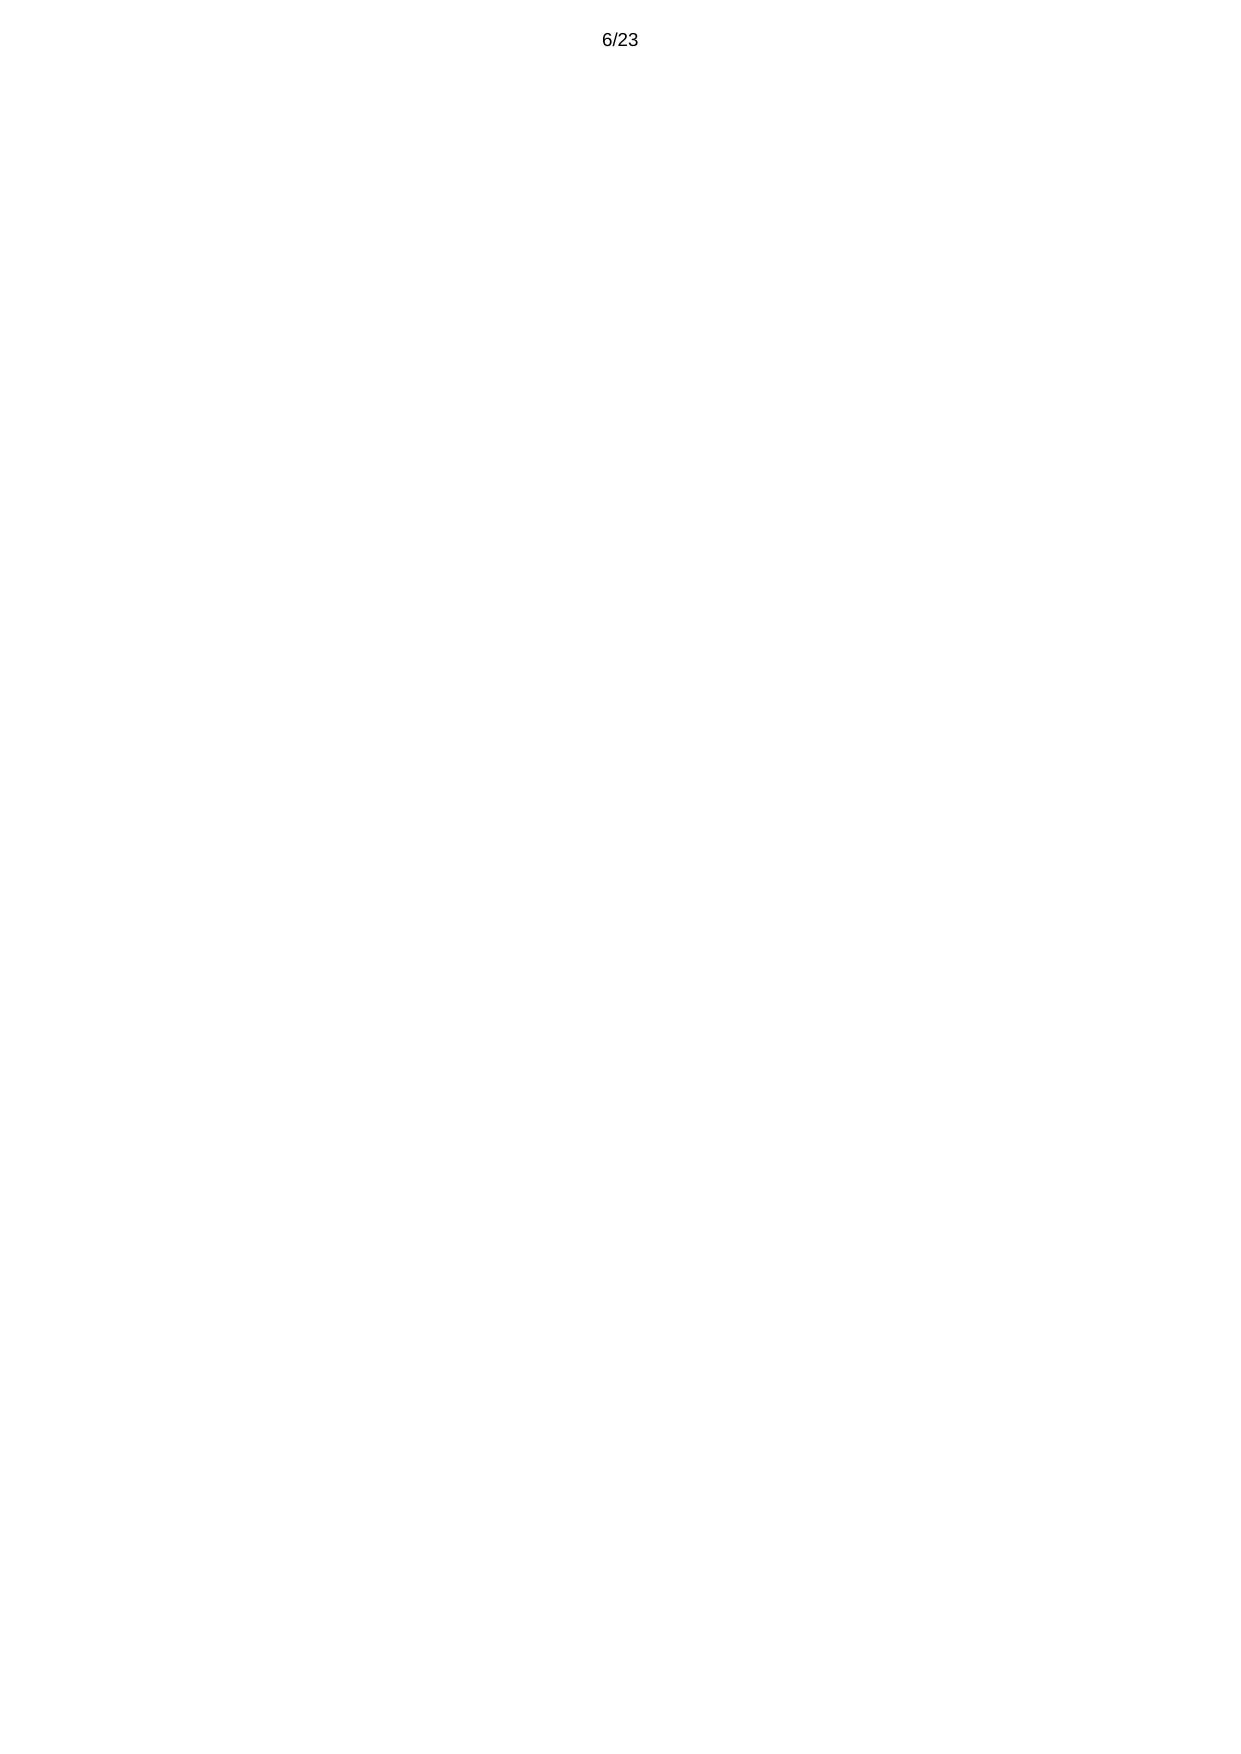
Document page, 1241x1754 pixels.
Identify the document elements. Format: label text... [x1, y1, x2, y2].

text 6/23 [79, 28, 1161, 50]
